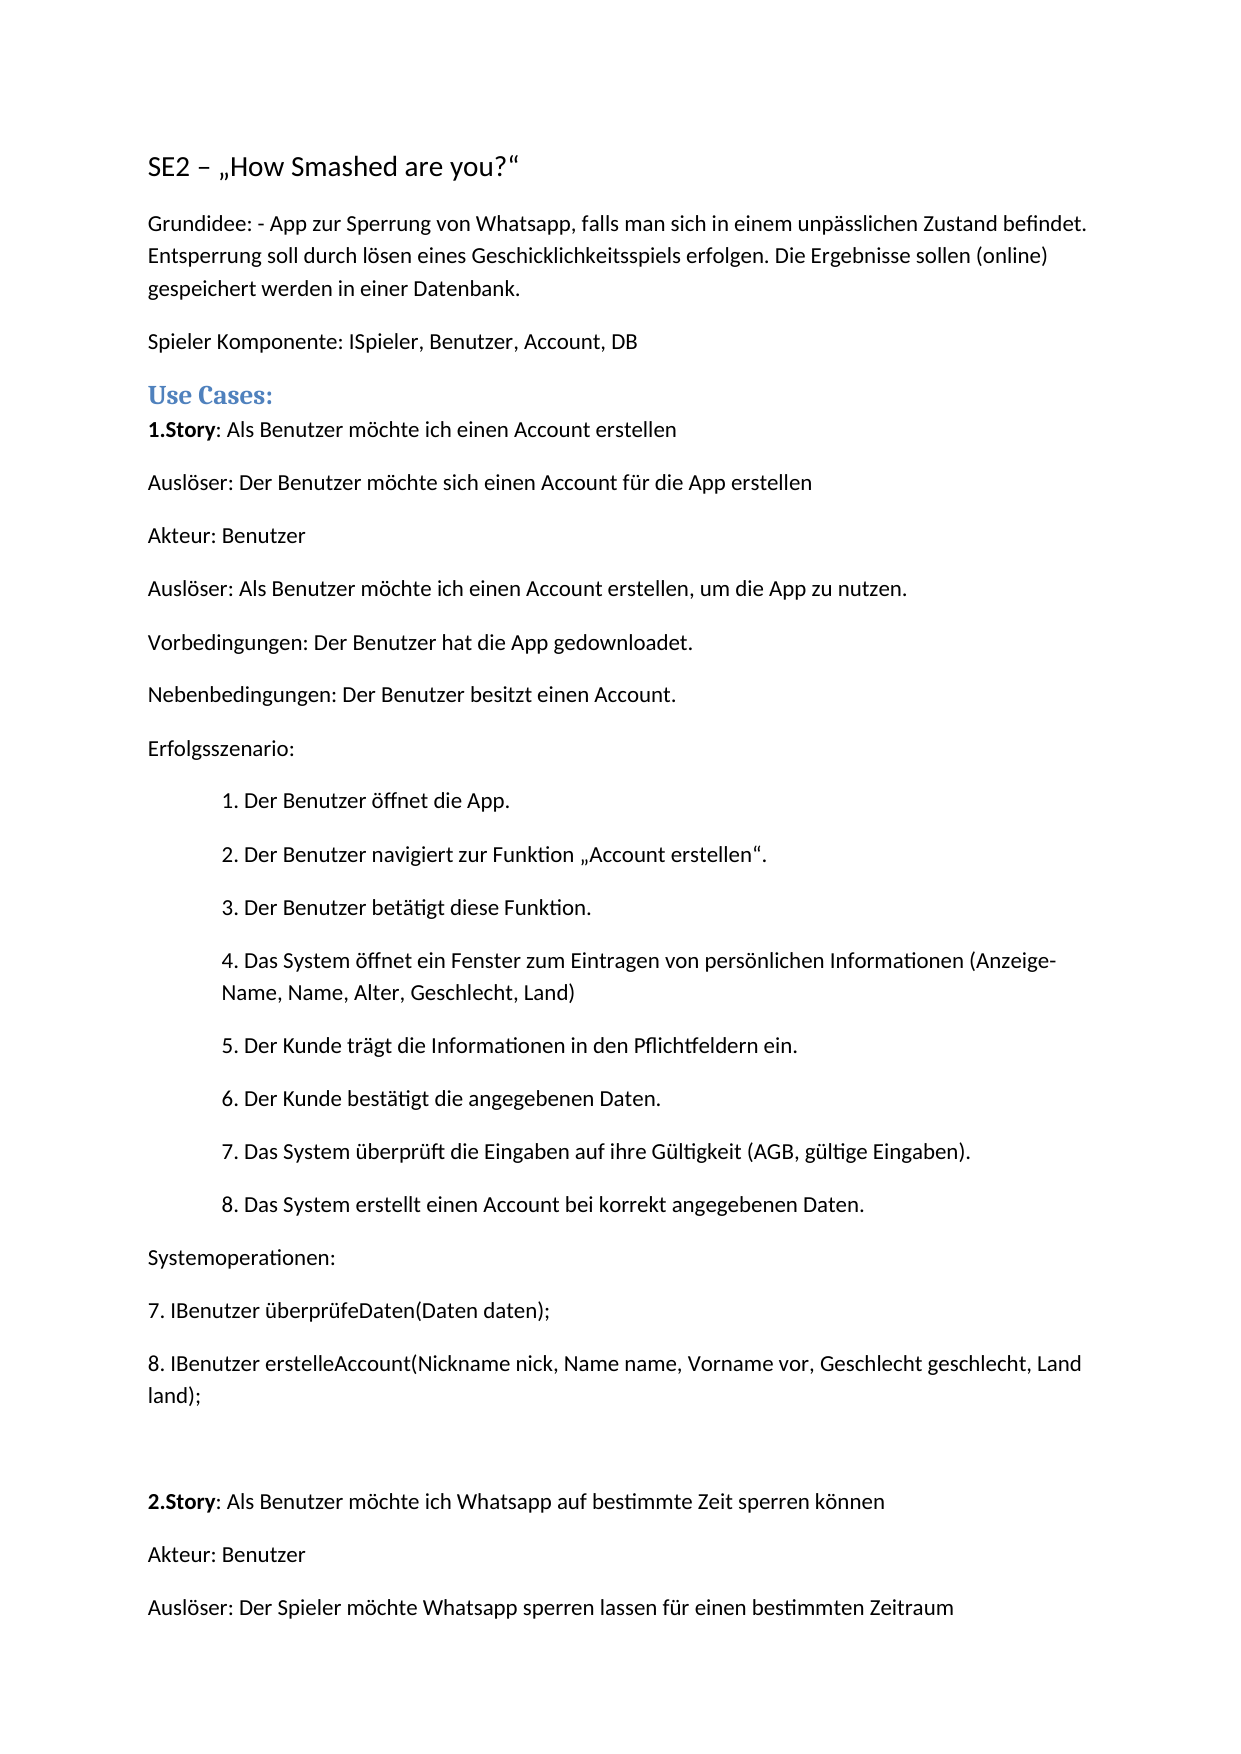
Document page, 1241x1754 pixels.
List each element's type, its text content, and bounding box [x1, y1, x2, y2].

text 3. Der Benutzer betätigt diese Funktion. [148, 893, 1093, 921]
text Auslöser: Der Spieler möchte Whatsapp sperren lassen für einen bestimmten Zeitraum [148, 1593, 1093, 1621]
subtitle Use Cases: [148, 380, 1093, 411]
text SE2 – „How Smashed are you?“ [148, 148, 1093, 183]
text Spieler Komponente: ISpieler, Benutzer, Account, DB [148, 327, 1093, 355]
text 2.Story: Als Benutzer möchte ich Whatsapp auf bestimmte Zeit sperren können [148, 1487, 1093, 1515]
text 7. IBenutzer überprüfeDaten(Daten daten); [148, 1296, 1093, 1324]
text Grundidee: - App zur Sperrung von Whatsapp, falls man sich in einem unpässlichen Zustand befindet. Entsperrung soll durch lösen eines Geschicklichkeitsspiels erfolgen. Die Ergebnisse sollen (online) gespeichert werden in einer Datenbank. [148, 209, 1093, 302]
text Auslöser: Der Benutzer möchte sich einen Account für die App erstellen [148, 468, 1093, 497]
text 1.Story: Als Benutzer möchte ich einen Account erstellen [148, 416, 1093, 443]
text Akteur: Benutzer [148, 1540, 1093, 1568]
text Auslöser: Als Benutzer möchte ich einen Account erstellen, um die App zu nutzen. [148, 574, 1093, 603]
text 7. Das System überprüft die Eingaben auf ihre Gültigkeit (AGB, gültige Eingaben). [221, 1137, 1093, 1165]
text 2. Der Benutzer navigiert zur Funktion „Account erstellen“. [148, 840, 1093, 868]
text 6. Der Kunde bestätigt die angegebenen Daten. [221, 1084, 1093, 1112]
text 1. Der Benutzer öffnet die App. [148, 787, 1093, 815]
text Systemoperationen: [148, 1243, 1093, 1271]
text Akteur: Benutzer [148, 522, 1093, 549]
text Erfolgsszenario: [148, 734, 1093, 762]
text Nebenbedingungen: Der Benutzer besitzt einen Account. [148, 681, 1093, 709]
text 8. IBenutzer erstelleAccount(Nickname nick, Name name, Vorname vor, Geschlecht geschlecht, Land land); [148, 1349, 1093, 1409]
text 8. Das System erstellt einen Account bei korrekt angegebenen Daten. [221, 1190, 1093, 1218]
text 5. Der Kunde trägt die Informationen in den Pflichtfeldern ein. [221, 1031, 1093, 1059]
text 4. Das System öffnet ein Fenster zum Eintragen von persönlichen Informationen (Anzeige-Name, Name, Alter, Geschlecht, Land) [221, 946, 1093, 1006]
text Vorbedingungen: Der Benutzer hat die App gedownloadet. [148, 628, 1093, 656]
